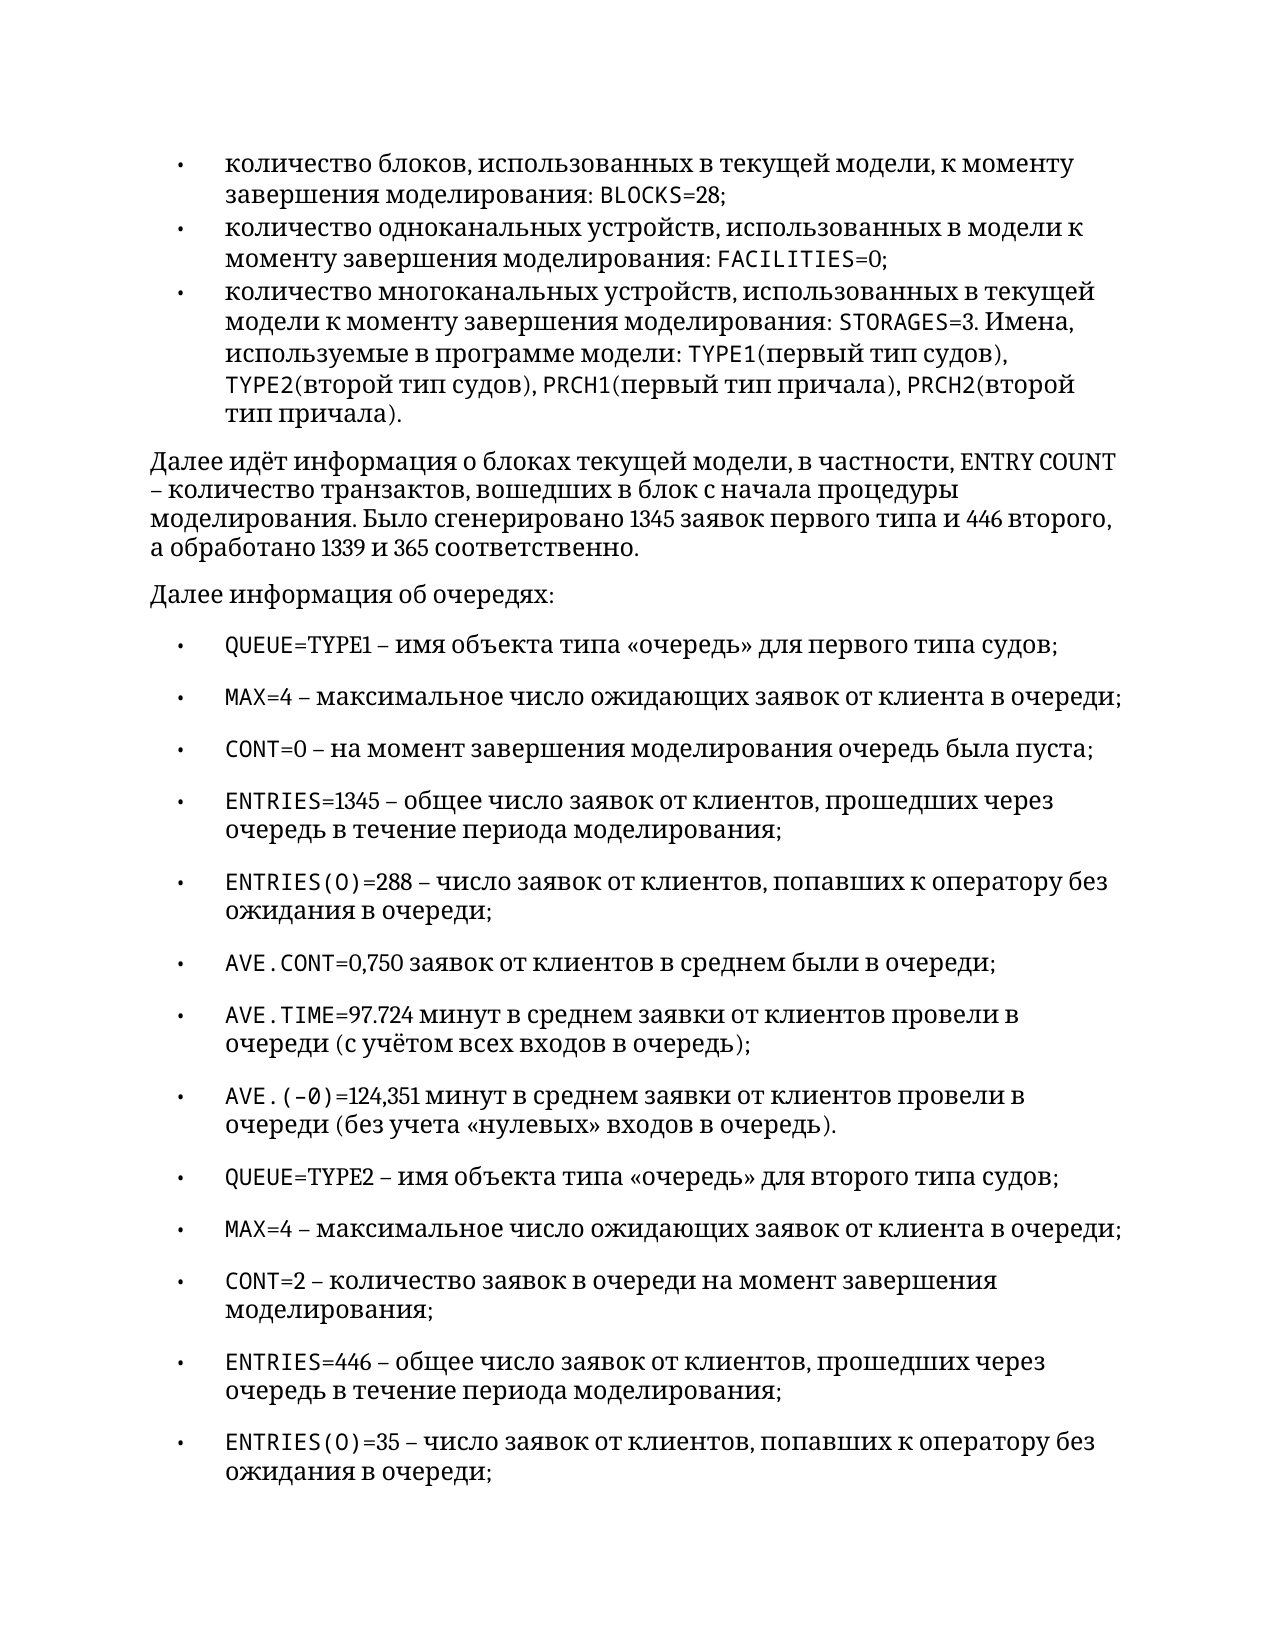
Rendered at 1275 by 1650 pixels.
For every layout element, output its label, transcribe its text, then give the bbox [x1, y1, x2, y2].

list MAX=4 – максимальное число ожидающих заявок от клиента в очереди; [175, 681, 1125, 712]
list количество многоканальных устройств, использованных в текущей модели к моменту завершения моделирования: STORAGES=3. Имена, используемые в программе модели: TYPE1(первый тип судов), TYPE2(второй тип судов), PRCH1(первый тип причала), PRCH2(второй тип причала). [175, 277, 1125, 429]
list ENTRIES=1345 – общее число заявок от клиентов, прошедших через очередь в течение периода моделирования; [175, 785, 1125, 845]
list ENTRIES(O)=288 – число заявок от клиентов, попавших к оператору без ожидания в очереди; [175, 866, 1125, 926]
text Далее идёт информация о блоках текущей модели, в частности, ENTRY COUNT – количество транзактов, вошедших в блок с начала процедуры моделирования. Было сгенерировано 1345 заявок первого типа и 446 второго, а обработано 1339 и 365 соответственно. [150, 447, 1125, 562]
list CONT=2 – количество заявок в очереди на момент завершения моделирования; [175, 1264, 1125, 1324]
list MAX=4 – максимальное число ожидающих заявок от клиента в очереди; [175, 1212, 1125, 1244]
list AVE.CONT=0,750 заявок от клиентов в среднем были в очереди; [175, 947, 1125, 978]
list ENTRIES=446 – общее число заявок от клиентов, прошедших через очередь в течение периода моделирования; [175, 1345, 1125, 1405]
text Далее информация об очередях: [150, 581, 1125, 610]
list ENTRIES(O)=35 – число заявок от клиентов, попавших к оператору без ожидания в очереди; [175, 1426, 1125, 1486]
list QUEUE=TYPE2 – имя объекта типа «очередь» для второго типа судов; [175, 1160, 1125, 1192]
list AVE.(–0)=124,351 минут в среднем заявки от клиентов провели в очереди (без учета «нулевых» входов в очередь). [175, 1079, 1125, 1139]
list количество одноканальных устройств, использованных в модели к моменту завершения моделирования: FACILITIES=0; [175, 214, 1125, 274]
list CONT=0 – на момент завершения моделирования очередь была пуста; [175, 733, 1125, 764]
list QUEUE=TYPE1 – имя объекта типа «очередь» для первого типа судов; [175, 629, 1125, 660]
list количество блоков, использованных в текущей модели, к моменту завершения моделирования: BLOCKS=28; [175, 150, 1125, 210]
list AVE.TIME=97.724 минут в среднем заявки от клиентов провели в очереди (с учётом всех входов в очередь); [175, 999, 1125, 1059]
